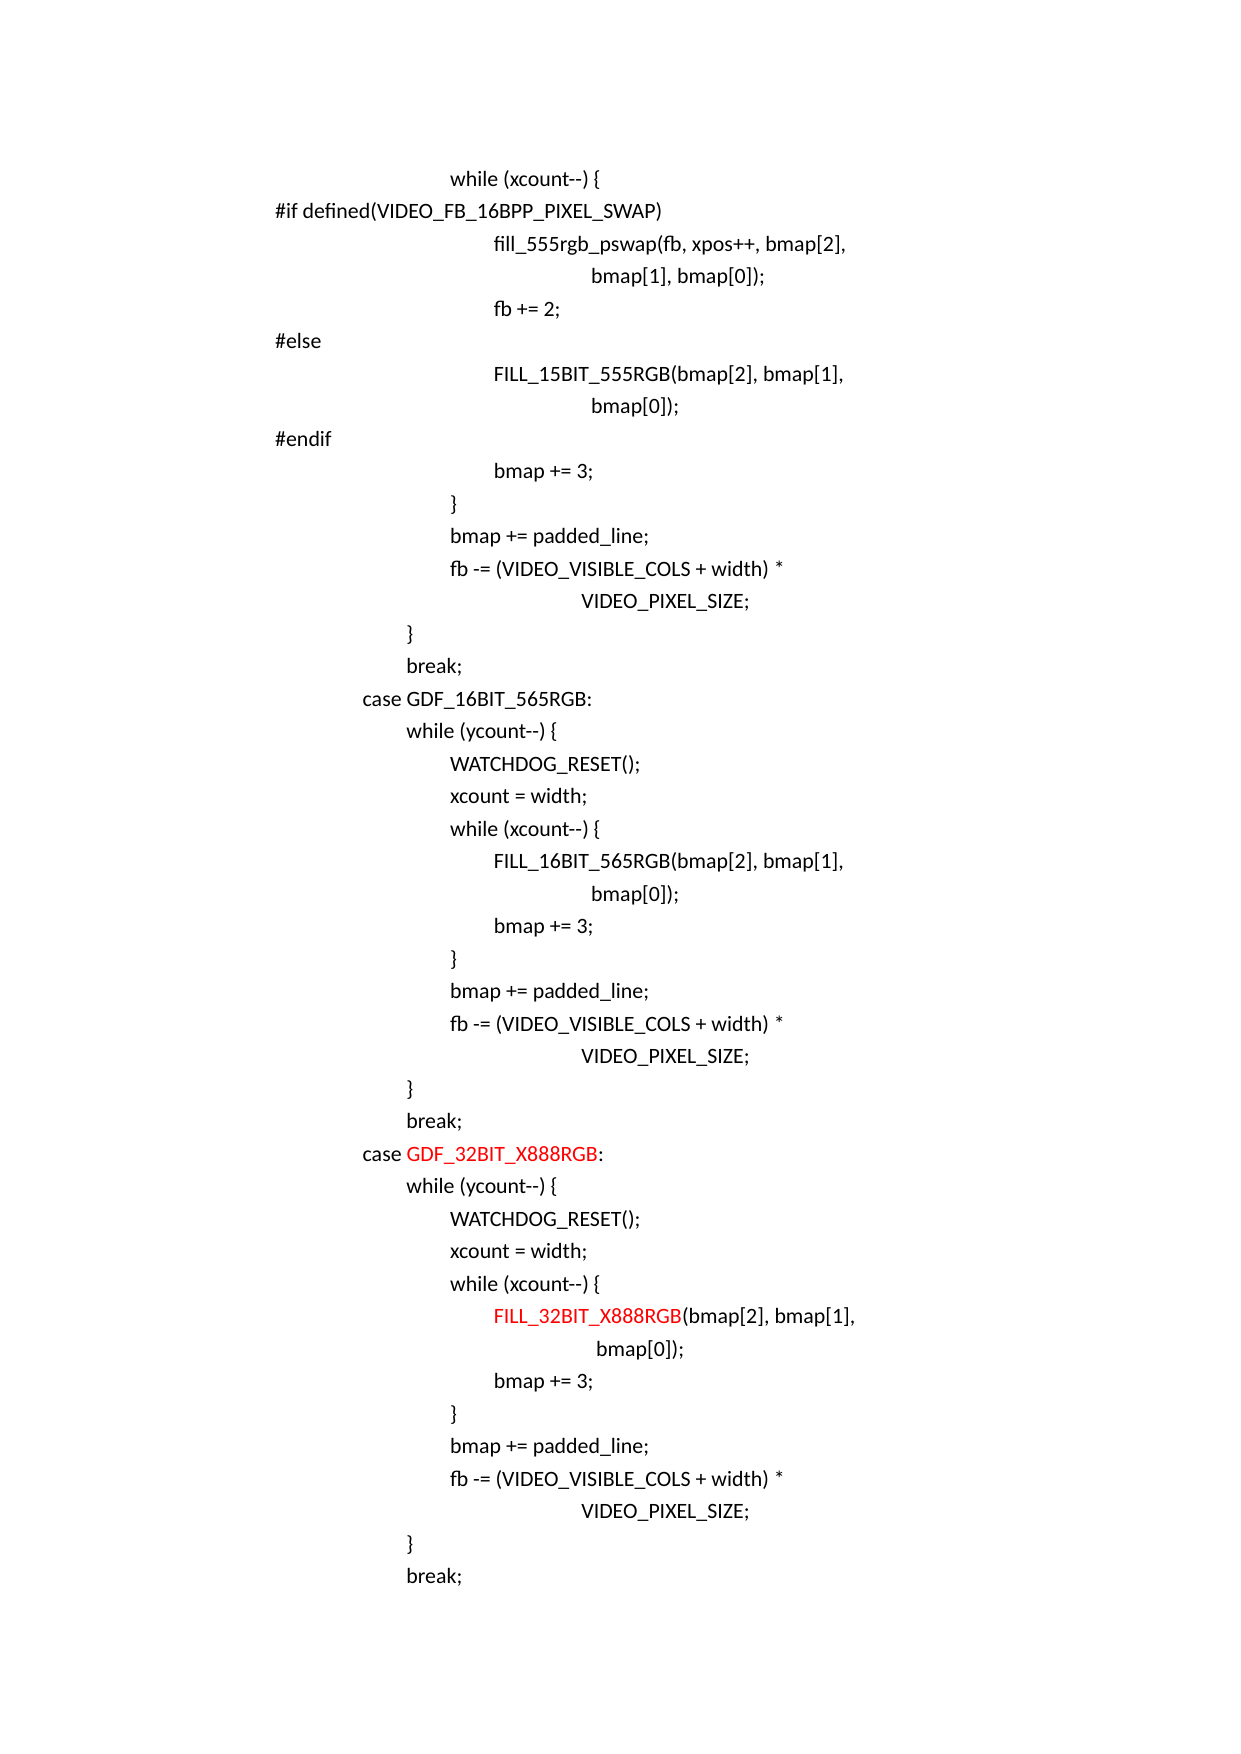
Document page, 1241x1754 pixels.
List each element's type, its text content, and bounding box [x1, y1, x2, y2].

text case GDF_16BIT_565RGB: [231, 682, 1053, 714]
text } [231, 617, 1053, 649]
text break; [231, 649, 1053, 682]
text bmap += 3; [231, 1364, 1053, 1397]
text } [231, 1072, 1053, 1104]
text case GDF_32BIT_X888RGB: [231, 1137, 1053, 1169]
text while (ycount--) { [231, 714, 1053, 747]
text FILL_16BIT_565RGB(bmap[2], bmap[1], [231, 844, 1053, 877]
text } [231, 1397, 1053, 1429]
text #else [231, 324, 1053, 357]
text bmap[0]); [231, 877, 1053, 909]
text VIDEO_PIXEL_SIZE; [231, 1039, 1053, 1072]
text bmap[0]); [231, 1332, 1053, 1364]
text FILL_15BIT_555RGB(bmap[2], bmap[1], [231, 357, 1053, 389]
text bmap += padded_line; [231, 974, 1053, 1007]
text break; [231, 1104, 1053, 1137]
text } [231, 487, 1053, 519]
text } [231, 1527, 1053, 1559]
text while (xcount--) { [231, 162, 1053, 194]
text #if defined(VIDEO_FB_16BPP_PIXEL_SWAP) [231, 194, 1053, 227]
text VIDEO_PIXEL_SIZE; [231, 584, 1053, 617]
text WATCHDOG_RESET(); [231, 747, 1053, 779]
text while (xcount--) { [231, 812, 1053, 844]
text while (ycount--) { [231, 1169, 1053, 1202]
text fb -= (VIDEO_VISIBLE_COLS + width) * [231, 1007, 1053, 1039]
text while (xcount--) { [231, 1267, 1053, 1299]
text xcount = width; [231, 1234, 1053, 1267]
text bmap += padded_line; [231, 519, 1053, 552]
text WATCHDOG_RESET(); [231, 1202, 1053, 1234]
text bmap[0]); [231, 389, 1053, 422]
text fill_555rgb_pswap(fb, xpos++, bmap[2], [231, 227, 1053, 259]
text break; [231, 1559, 1053, 1592]
text bmap += 3; [231, 454, 1053, 487]
text fb -= (VIDEO_VISIBLE_COLS + width) * [231, 1462, 1053, 1494]
text FILL_32BIT_X888RGB(bmap[2], bmap[1], [231, 1299, 1053, 1332]
text } [231, 942, 1053, 974]
text bmap += padded_line; [231, 1429, 1053, 1462]
text #endif [231, 422, 1053, 454]
text fb += 2; [231, 292, 1053, 324]
text bmap[1], bmap[0]); [231, 259, 1053, 292]
text VIDEO_PIXEL_SIZE; [231, 1494, 1053, 1527]
text xcount = width; [231, 779, 1053, 812]
text fb -= (VIDEO_VISIBLE_COLS + width) * [231, 552, 1053, 584]
text bmap += 3; [231, 909, 1053, 942]
